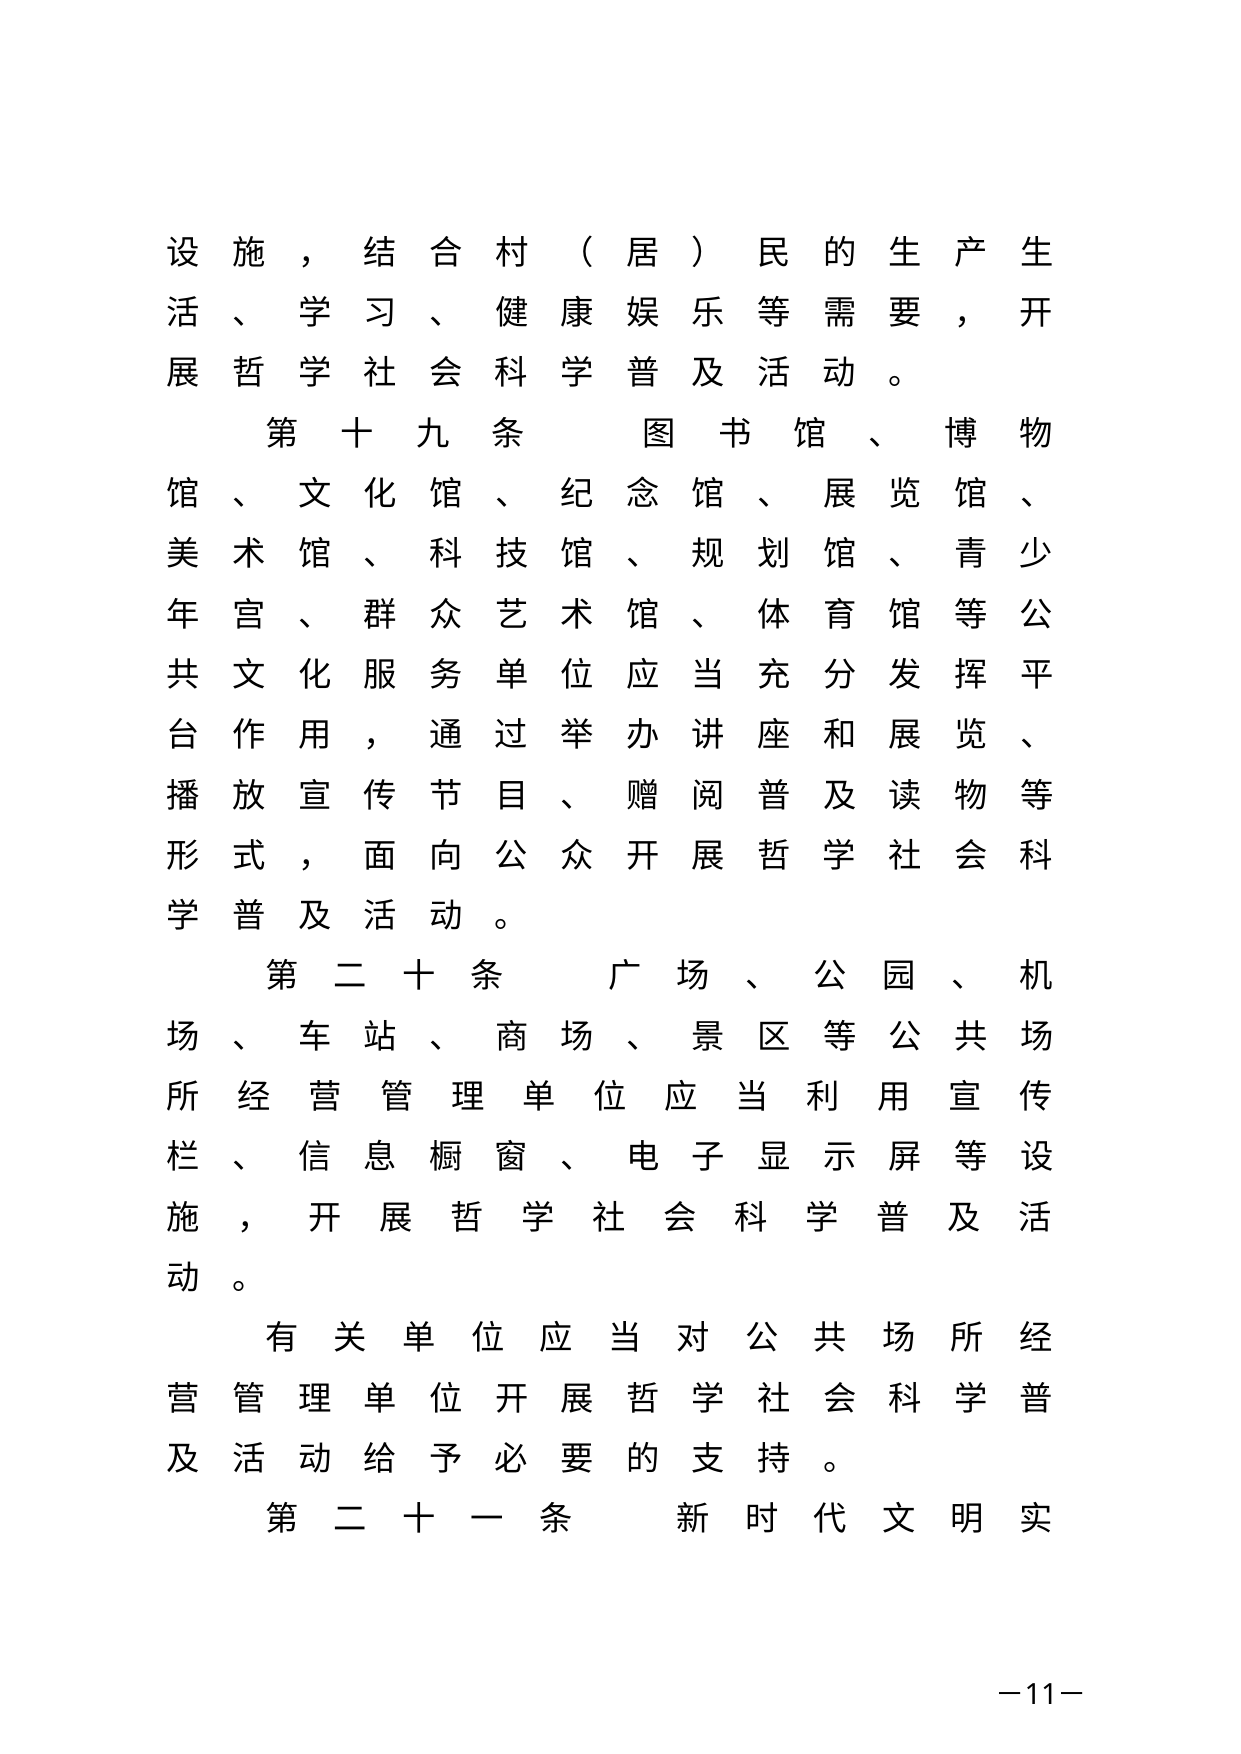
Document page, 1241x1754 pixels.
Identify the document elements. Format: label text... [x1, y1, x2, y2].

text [167, 219, 1085, 400]
text 第十九条 图书馆、博物馆、文化馆、纪念馆、展览馆、美术馆、科技馆、规划馆、青少年宫、群众艺术馆、体育馆等公共文化服务单位应当充分发挥平台作用，通过举办讲座和展览、播放宣传节目、赠阅普及读物等形式，面向公众开展哲学社会科学普及活动。 [167, 400, 1085, 943]
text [167, 1486, 1085, 1546]
text 有关单位应当对公共场所经营管理单位开展哲学社会科学普及活动给予必要的支持。 [167, 1305, 1085, 1486]
text 第二十条 广场、公园、机场、车站、商场、景区等公共场所经营管理单位应当利用宣传栏、信息橱窗、电子显示屏等设施，开展哲学社会科学普及活动。 [167, 943, 1085, 1305]
